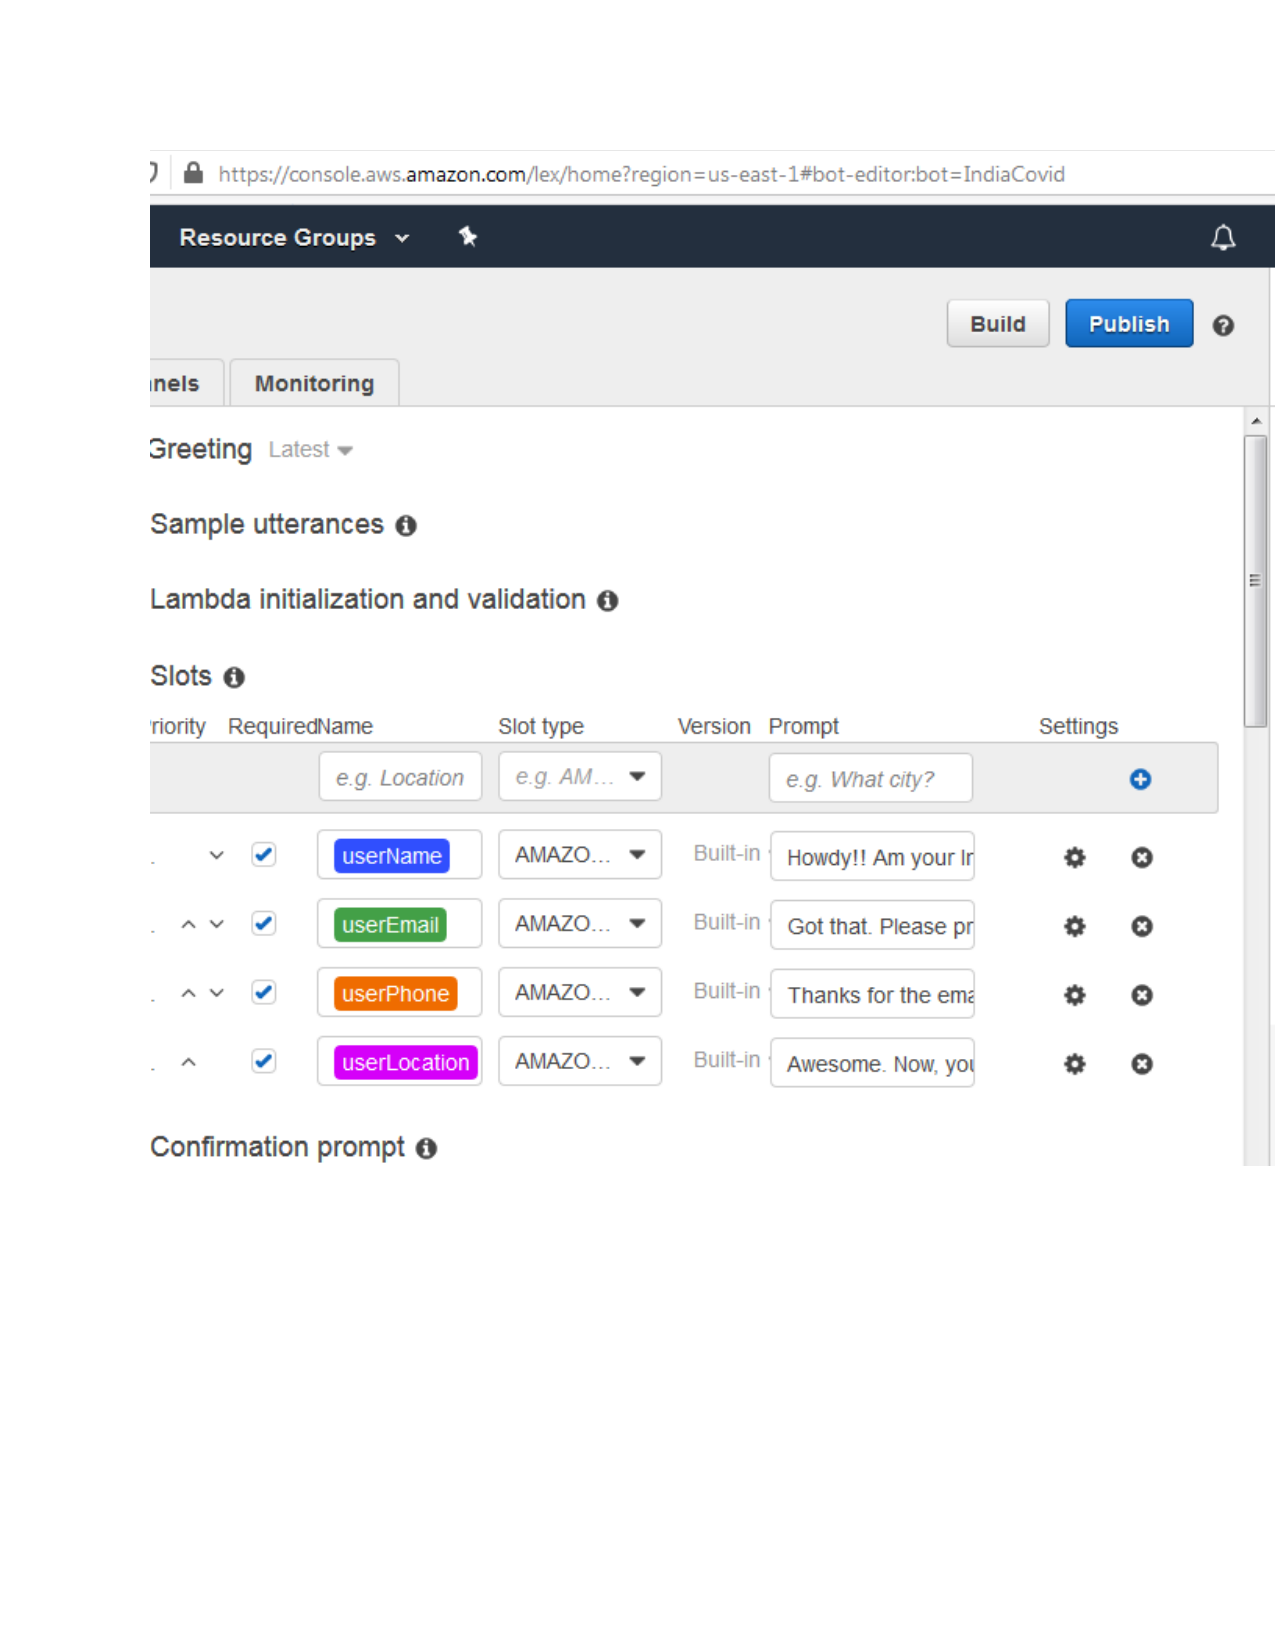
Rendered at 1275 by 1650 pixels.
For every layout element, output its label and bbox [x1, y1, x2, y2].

picture [150, 150, 1275, 1166]
